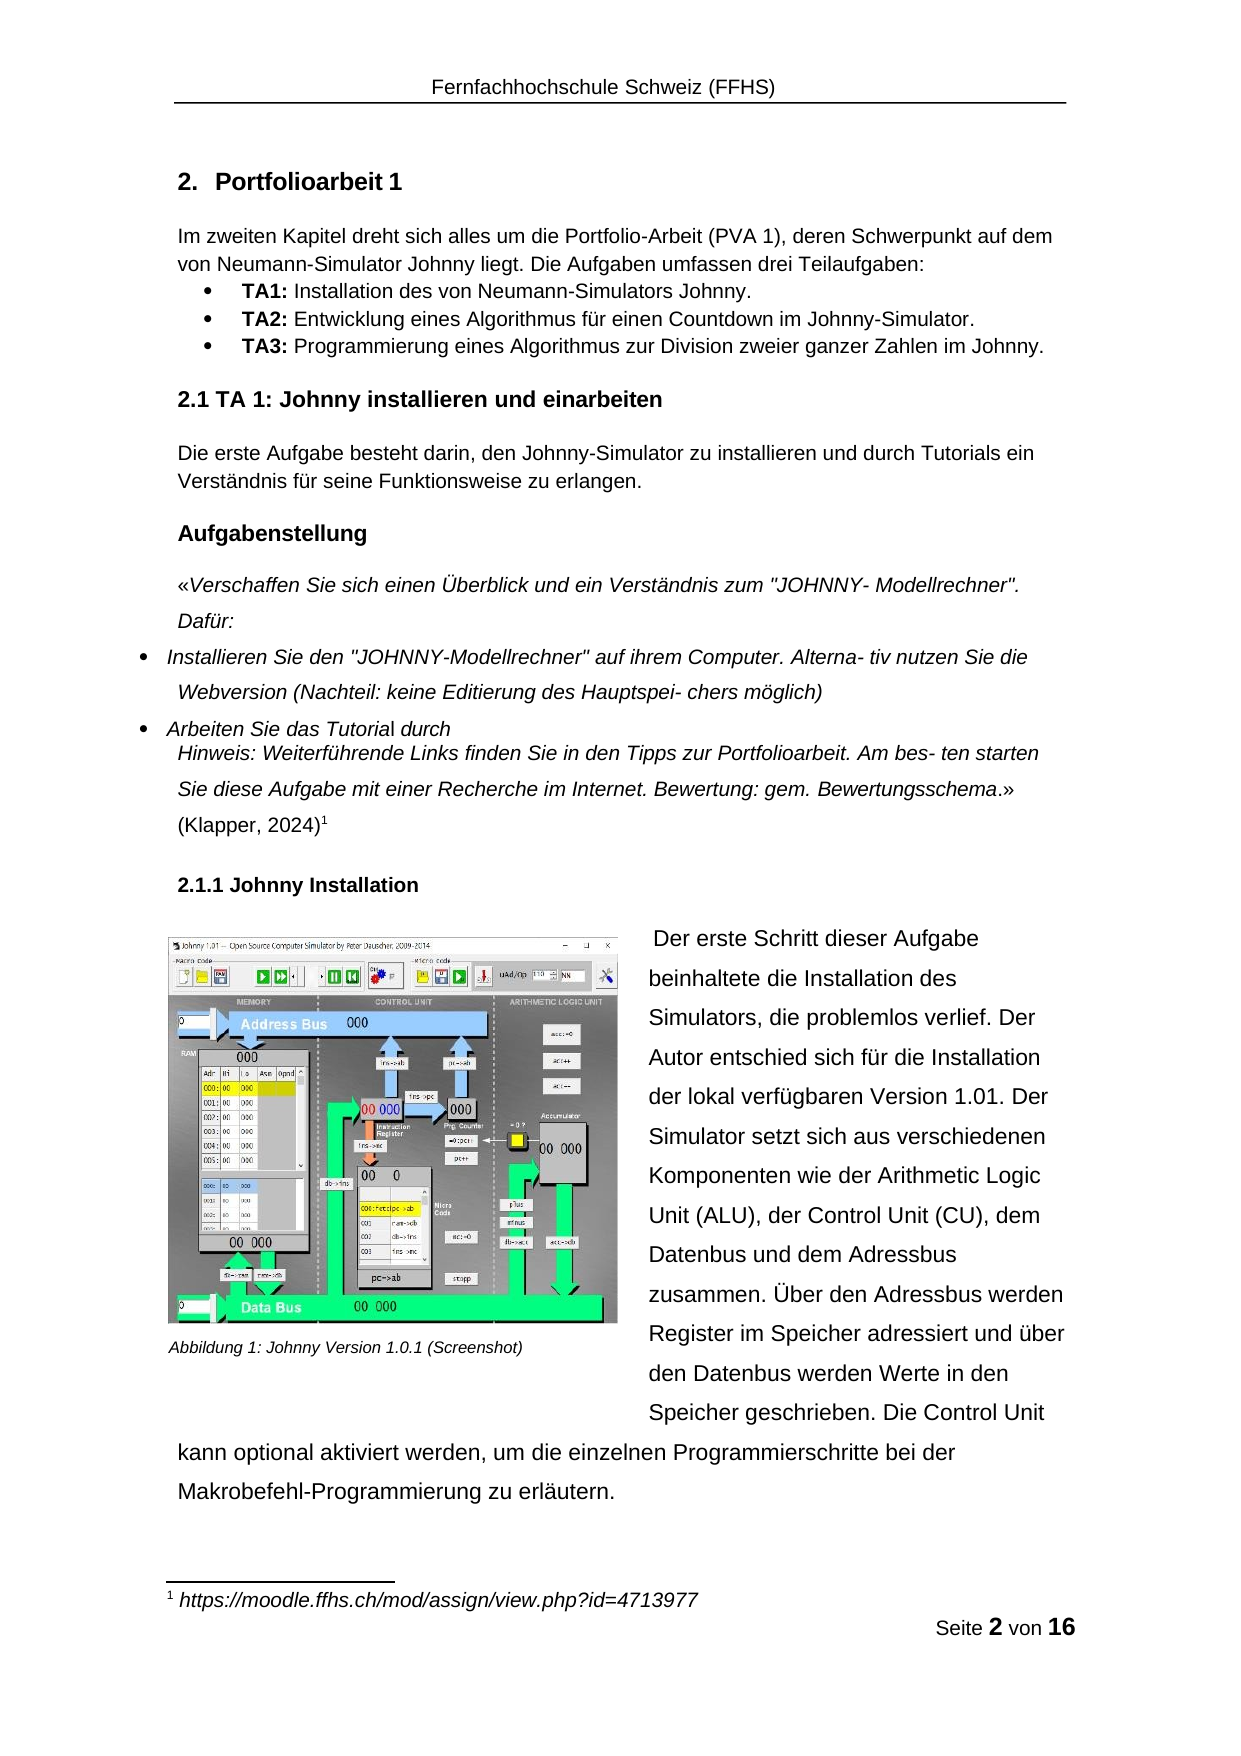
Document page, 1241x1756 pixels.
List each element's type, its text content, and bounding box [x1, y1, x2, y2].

picture [168, 937, 618, 1324]
subtitle 2.1.1 Johnny Installation [177, 873, 1075, 897]
subtitle 2.1 TA 1: Johnny installieren und einarbeiten [177, 386, 1075, 412]
text «Verschaffen Sie sich einen Überblick und ein Verständnis zum "JOHNNY- Modellrechner". Dafür: [177, 573, 1075, 632]
text Die erste Aufgabe besteht darin, den Johnny-Simulator zu installieren und durch Tutorials ein Verständnis für seine Funktionsweise zu erlangen. [177, 441, 1075, 492]
subtitle Aufgabenstellung [177, 520, 1075, 546]
text Hinweis: Weiterführende Links finden Sie in den Tipps zur Portfolioarbeit. Am bes- ten starten Sie diese Aufgabe mit einer Recherche im Internet. Bewertung: gem. Bewertungsschema.» [177, 741, 1075, 837]
subtitle Portfolioarbeit 1 [177, 167, 1075, 195]
list Installieren Sie den "JOHNNY-Modellrechner" auf ihrem Computer. Alterna- tiv nutzen Sie die Webversion (Nachteil: keine Editierung des Hauptspei- chers möglich) [140, 644, 1075, 704]
list TA3: Programmierung eines Algorithmus zur Division zweier ganzer Zahlen im Johnny. [204, 334, 1075, 358]
list Arbeiten Sie das Tutorial durch [140, 715, 1075, 741]
list TA1: Installation des von Neumann-Simulators Johnny. [204, 279, 1075, 303]
list TA2: Entwicklung eines Algorithmus für einen Countdown im Johnny-Simulator. [204, 307, 1075, 331]
text Im zweiten Kapitel dreht sich alles um die Portfolio-Arbeit (PVA 1), deren Schwerpunkt auf dem von Neumann-Simulator Johnny liegt. Die Aufgaben umfassen drei Teilaufgaben: [177, 224, 1075, 276]
